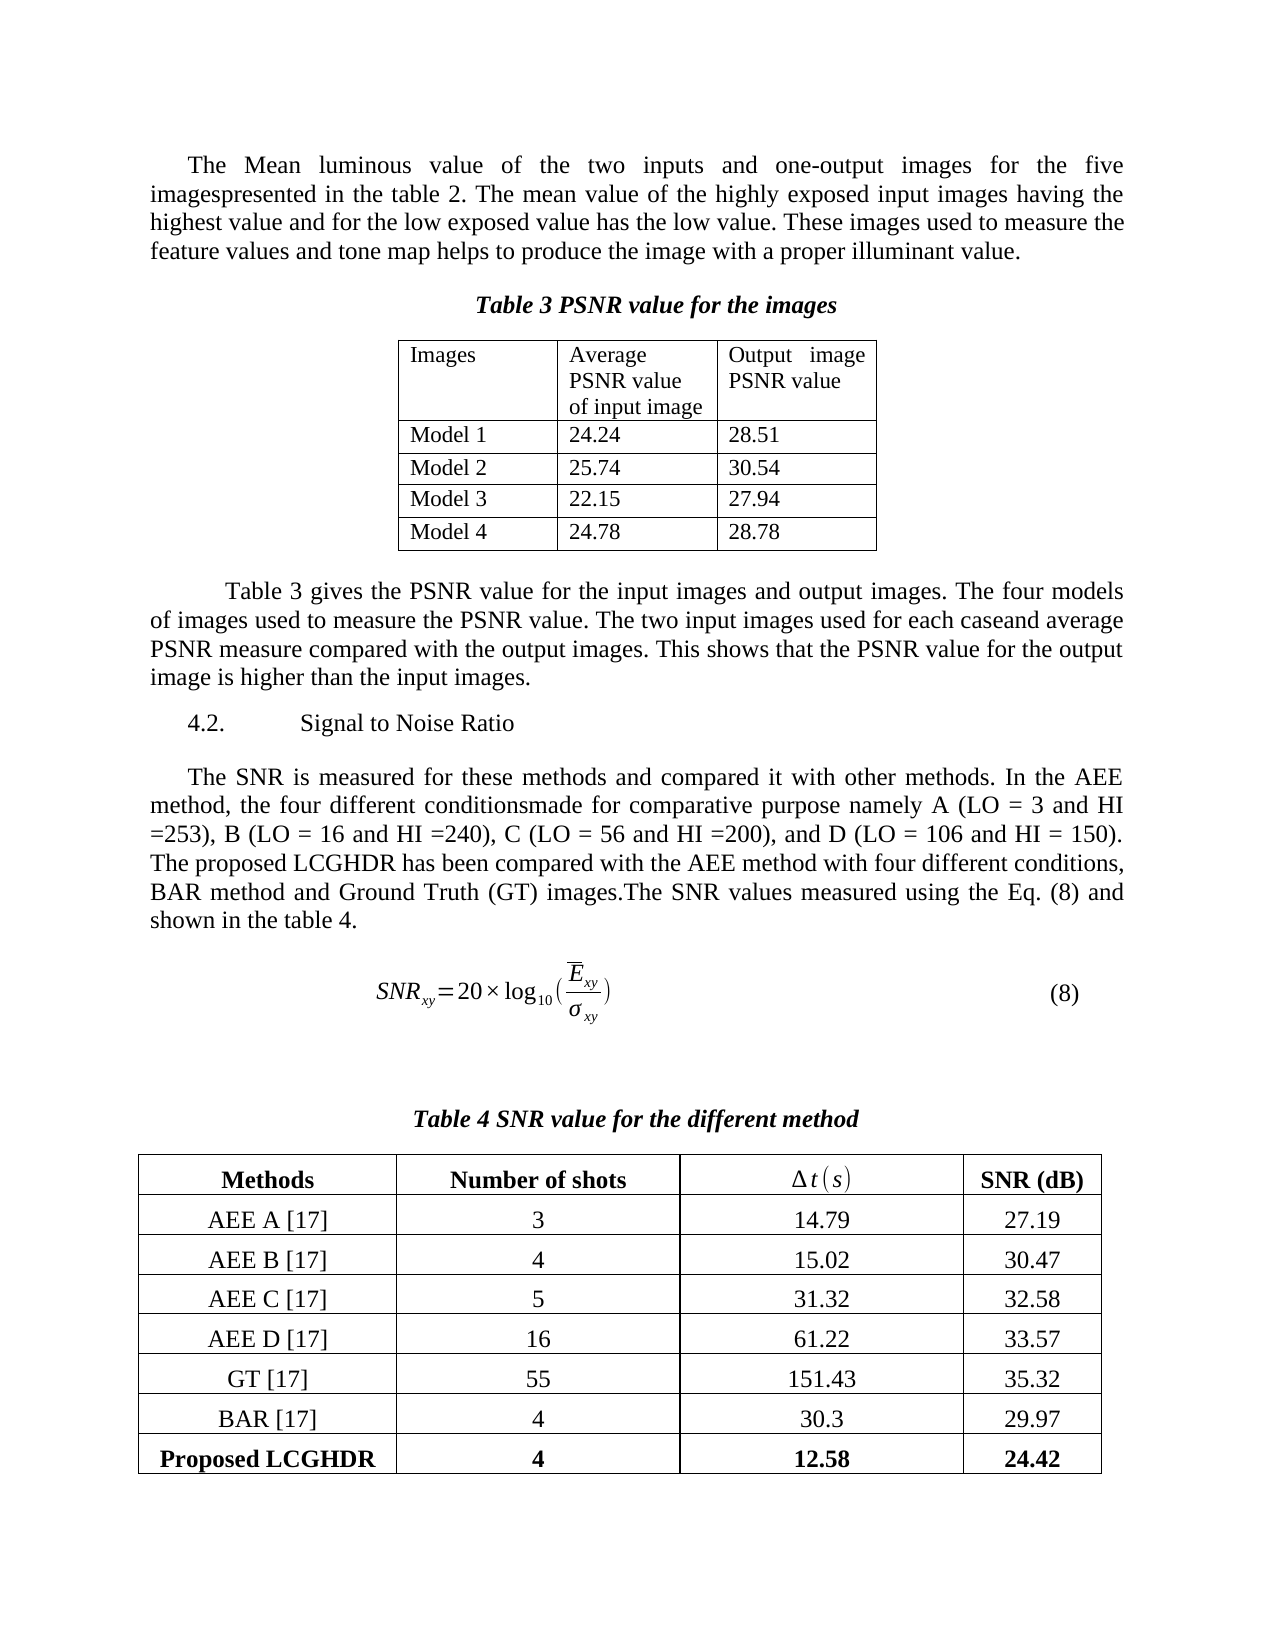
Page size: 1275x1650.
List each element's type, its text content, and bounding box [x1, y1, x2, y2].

table_cell 28.51 [718, 421, 876, 453]
table_header SNR (dB) [964, 1155, 1101, 1194]
table_cell 61.22 [681, 1314, 963, 1353]
table_cell 16 [397, 1314, 679, 1353]
table_cell GT [17] [139, 1354, 396, 1393]
table_cell AEE A [17] [139, 1195, 396, 1233]
table_cell 33.57 [964, 1314, 1101, 1353]
table_cell 25.74 [558, 454, 717, 484]
table_cell 5 [397, 1275, 679, 1313]
subtitle Signal to Noise Ratio [187, 708, 1125, 737]
table_cell AEE C [17] [139, 1275, 396, 1313]
table_cell 24.42 [964, 1434, 1101, 1473]
table_cell 151.43 [681, 1354, 963, 1393]
table_cell 27.19 [964, 1195, 1101, 1233]
text The Mean luminous value of the two inputs and one-output images for the five imagespresented in the table 2. The mean value of the highly exposed input images having the highest value and for the low exposed value has the low value. These images used to measure the feature values and tone map helps to produce the image with a proper illuminant value. [150, 150, 1125, 265]
table_cell 24.78 [558, 518, 717, 550]
table_cell 22.15 [558, 485, 717, 517]
text Table 4 SNR value for the different method [150, 1104, 1125, 1133]
table_header [681, 1155, 963, 1194]
table_cell Model 4 [399, 518, 557, 550]
table_cell 12.58 [681, 1434, 963, 1473]
table_cell 31.32 [681, 1275, 963, 1313]
table_header Average PSNR value of input image [558, 341, 717, 420]
table_cell AEE D [17] [139, 1314, 396, 1353]
table_cell 4 [397, 1235, 679, 1273]
table_cell Model 2 [399, 454, 557, 484]
table_header Images [399, 341, 557, 420]
table_cell 35.32 [964, 1354, 1101, 1393]
table_header Methods [139, 1155, 396, 1194]
table_cell 30.47 [964, 1235, 1101, 1273]
table_cell 32.58 [964, 1275, 1101, 1313]
table_cell BAR [17] [139, 1394, 396, 1433]
text Table 3 PSNR value for the images [150, 290, 1125, 319]
table_cell 3 [397, 1195, 679, 1233]
table_cell AEE B [17] [139, 1235, 396, 1273]
table_cell 30.54 [718, 454, 876, 484]
text Table 3 gives the PSNR value for the input images and output images. The four models of images used to measure the PSNR value. The two input images used for each caseand average PSNR measure compared with the output images. This shows that the PSNR value for the output image is higher than the input images. [150, 576, 1125, 691]
table_cell Model 1 [399, 421, 557, 453]
table_cell 15.02 [681, 1235, 963, 1273]
table_header Output image PSNR value [718, 341, 876, 420]
table_cell 27.94 [718, 485, 876, 517]
text (8) [150, 959, 1125, 1025]
table_cell 24.24 [558, 421, 717, 453]
table_cell Model 3 [399, 485, 557, 517]
table_cell Proposed LCGHDR [139, 1434, 396, 1473]
table_cell 14.79 [681, 1195, 963, 1233]
table_cell 29.97 [964, 1394, 1101, 1433]
table_cell 30.3 [681, 1394, 963, 1433]
table_cell 4 [397, 1434, 679, 1473]
table_cell 4 [397, 1394, 679, 1433]
table_cell 28.78 [718, 518, 876, 550]
table_cell 55 [397, 1354, 679, 1393]
table_header Number of shots [397, 1155, 679, 1194]
text The SNR is measured for these methods and compared it with other methods. In the AEE method, the four different conditionsmade for comparative purpose namely A (LO = 3 and HI =253), B (LO = 16 and HI =240), C (LO = 56 and HI =200), and D (LO = 106 and HI = 150). The proposed LCGHDR has been compared with the AEE method with four different conditions, BAR method and Ground Truth (GT) images.The SNR values measured using the Eq. (8) and shown in the table 4. [150, 762, 1125, 934]
